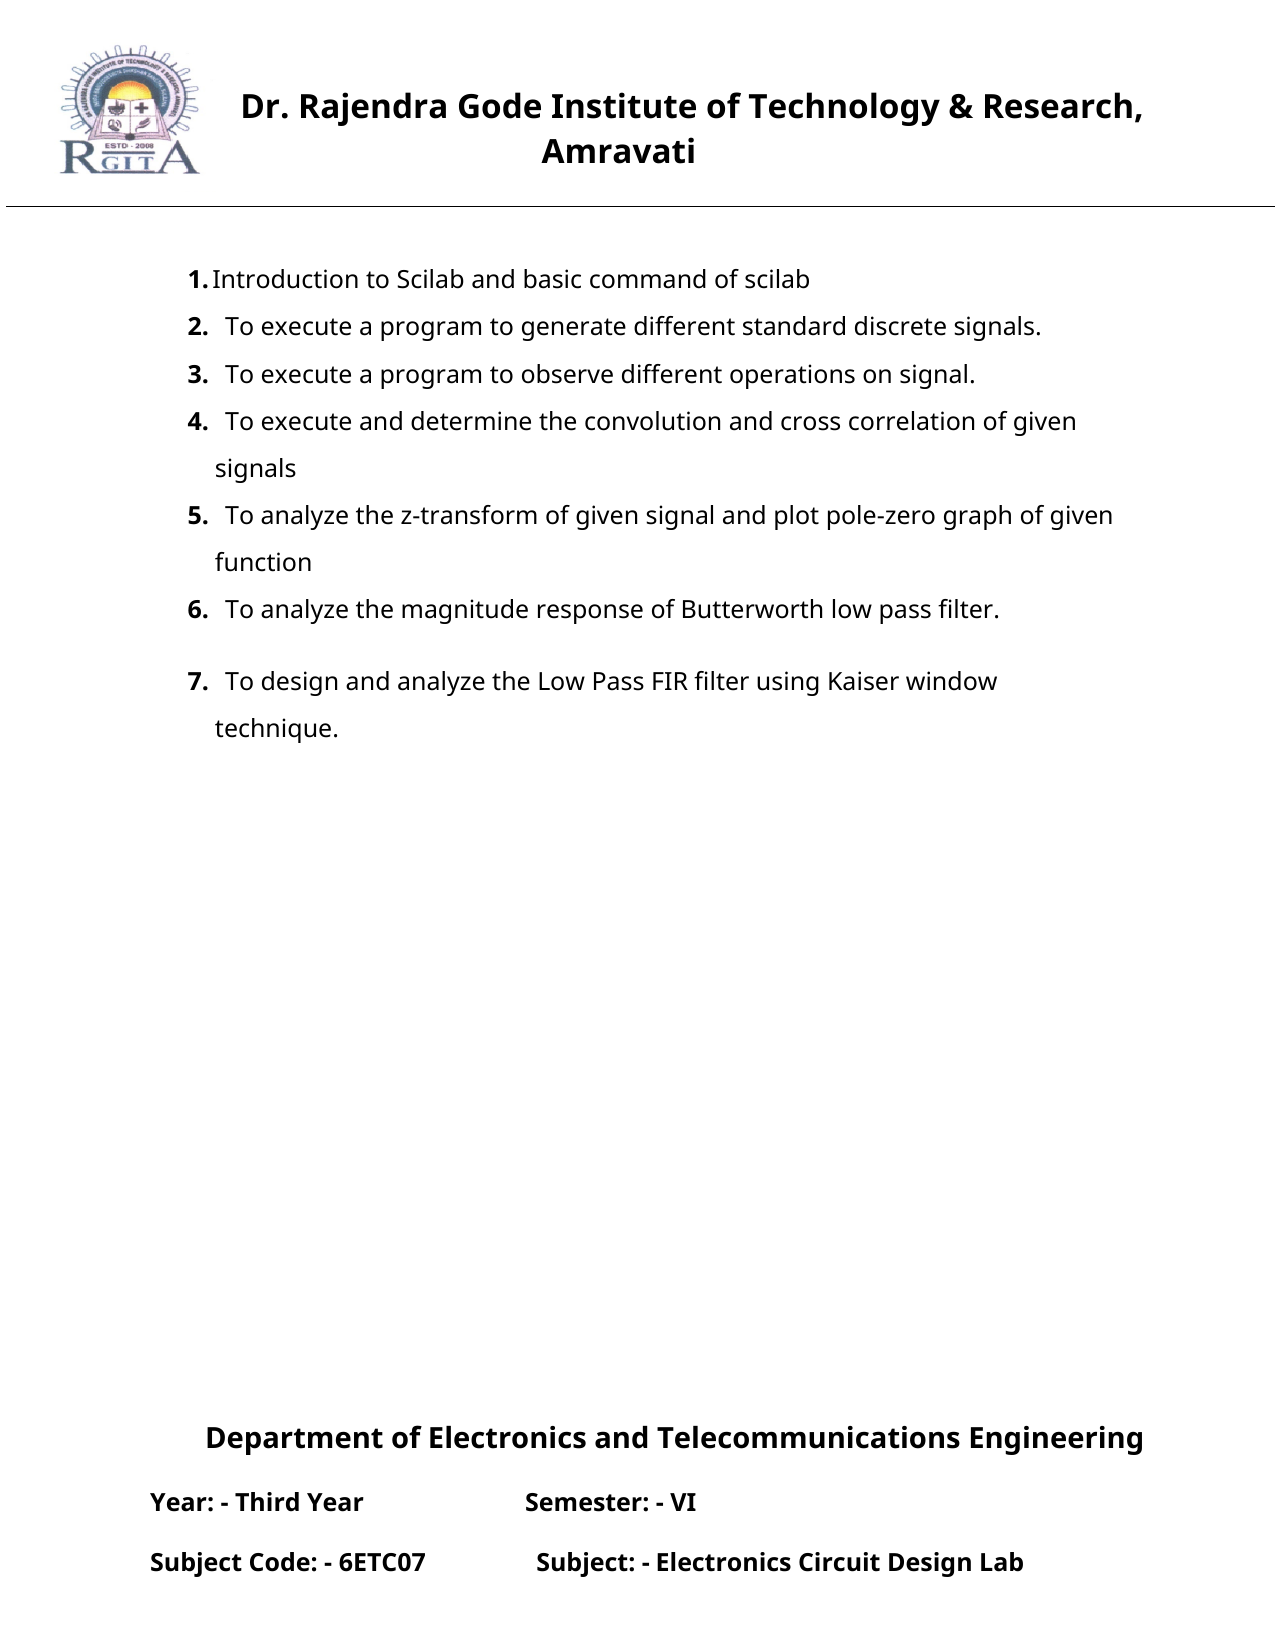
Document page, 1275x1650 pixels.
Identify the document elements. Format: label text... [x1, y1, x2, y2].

table_cell To execute a program to observe different operations on signal. [139, 356, 1190, 403]
table_cell To analyze the magnitude response of Butterworth low pass filter. [139, 592, 1190, 663]
table_cell To execute and determine the convolution and cross correlation of given [139, 404, 1190, 451]
table_cell To execute a program to generate different standard discrete signals. [139, 309, 1190, 356]
text Year: - Third Year Semester: - VI [150, 1484, 1200, 1518]
table_cell To analyze the z-transform of given signal and plot pole-zero graph of given [139, 498, 1190, 545]
table_cell signals [139, 451, 1190, 498]
text Department of Electronics and Telecommunications Engineering [150, 1418, 1200, 1457]
table_cell function [139, 545, 1190, 592]
picture [39, 38, 217, 192]
table_header Introduction to Scilab and basic command of scilab [139, 258, 1190, 309]
text Subject Code: - 6ETC07 Subject: - Electronics Circuit Design Lab [150, 1544, 1200, 1578]
table_cell technique. [139, 711, 1190, 758]
table_cell To design and analyze the Low Pass FIR filter using Kaiser window [139, 663, 1190, 711]
